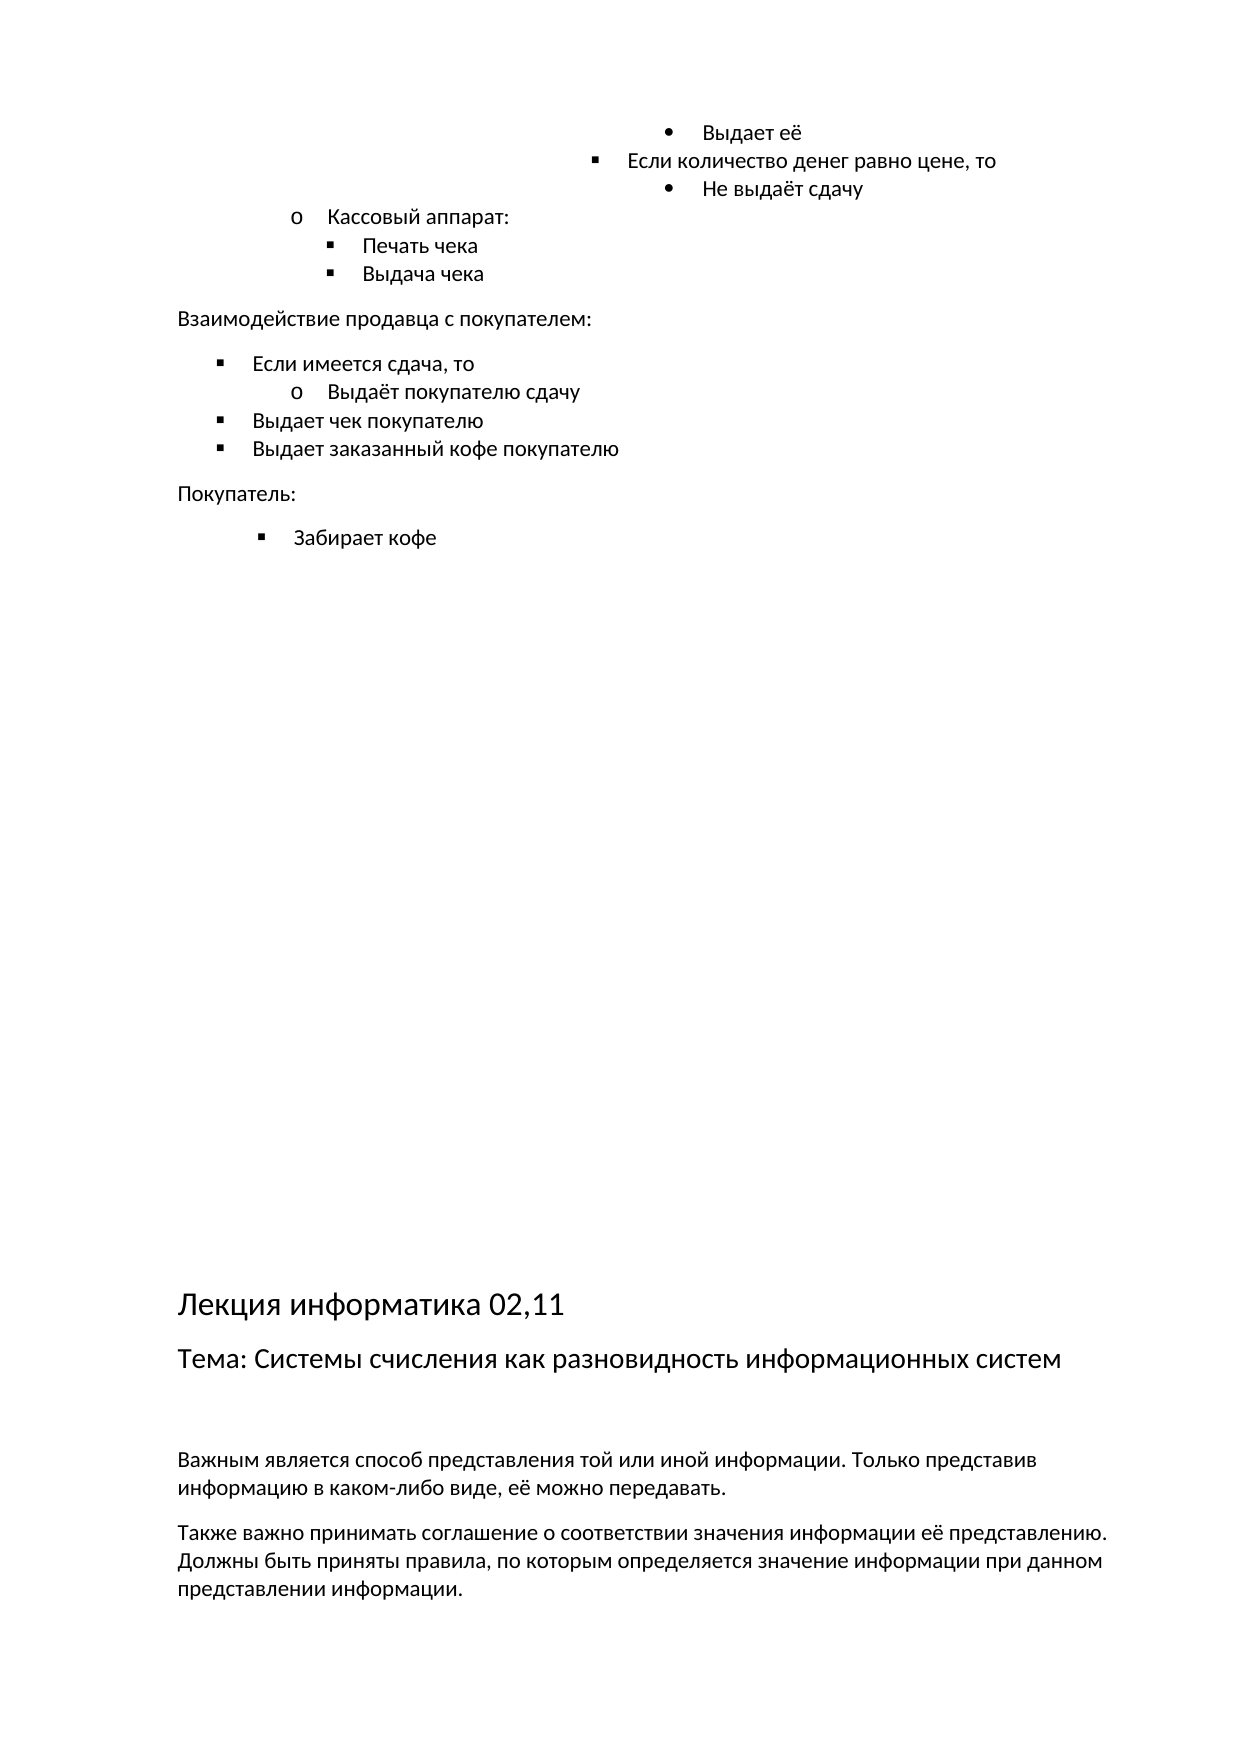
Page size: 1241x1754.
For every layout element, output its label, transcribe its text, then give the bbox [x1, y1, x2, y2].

list Кассовый аппарат: [290, 202, 1152, 231]
list Выдает чек покупателю [215, 406, 1152, 434]
list Выдает её [665, 118, 1152, 146]
list Выдача чека [325, 259, 1152, 287]
text Взаимодействие продавца с покупателем: [177, 304, 1152, 332]
text Важным является способ представления той или иной информации. Только представив информацию в каком-либо виде, её можно передавать. [177, 1445, 1152, 1501]
text Также важно принимать соглашение о соответствии значения информации её представлению. Должны быть приняты правила, по которым определяется значение информации при данном представлении информации. [177, 1518, 1152, 1602]
list Если количество денег равно цене, то [590, 146, 1152, 174]
list Забирает кофе [256, 523, 1152, 551]
text Лекция информатика 02,11 [177, 1283, 1152, 1324]
list Выдает заказанный кофе покупателю [215, 434, 1152, 462]
list Не выдаёт сдачу [665, 174, 1152, 202]
text Тема: Системы счисления как разновидность информационных систем [177, 1340, 1152, 1376]
text Покупатель: [177, 479, 1152, 507]
list Если имеется сдача, то [215, 349, 1152, 377]
list Выдаёт покупателю сдачу [290, 377, 1152, 406]
list Печать чека [325, 231, 1152, 259]
